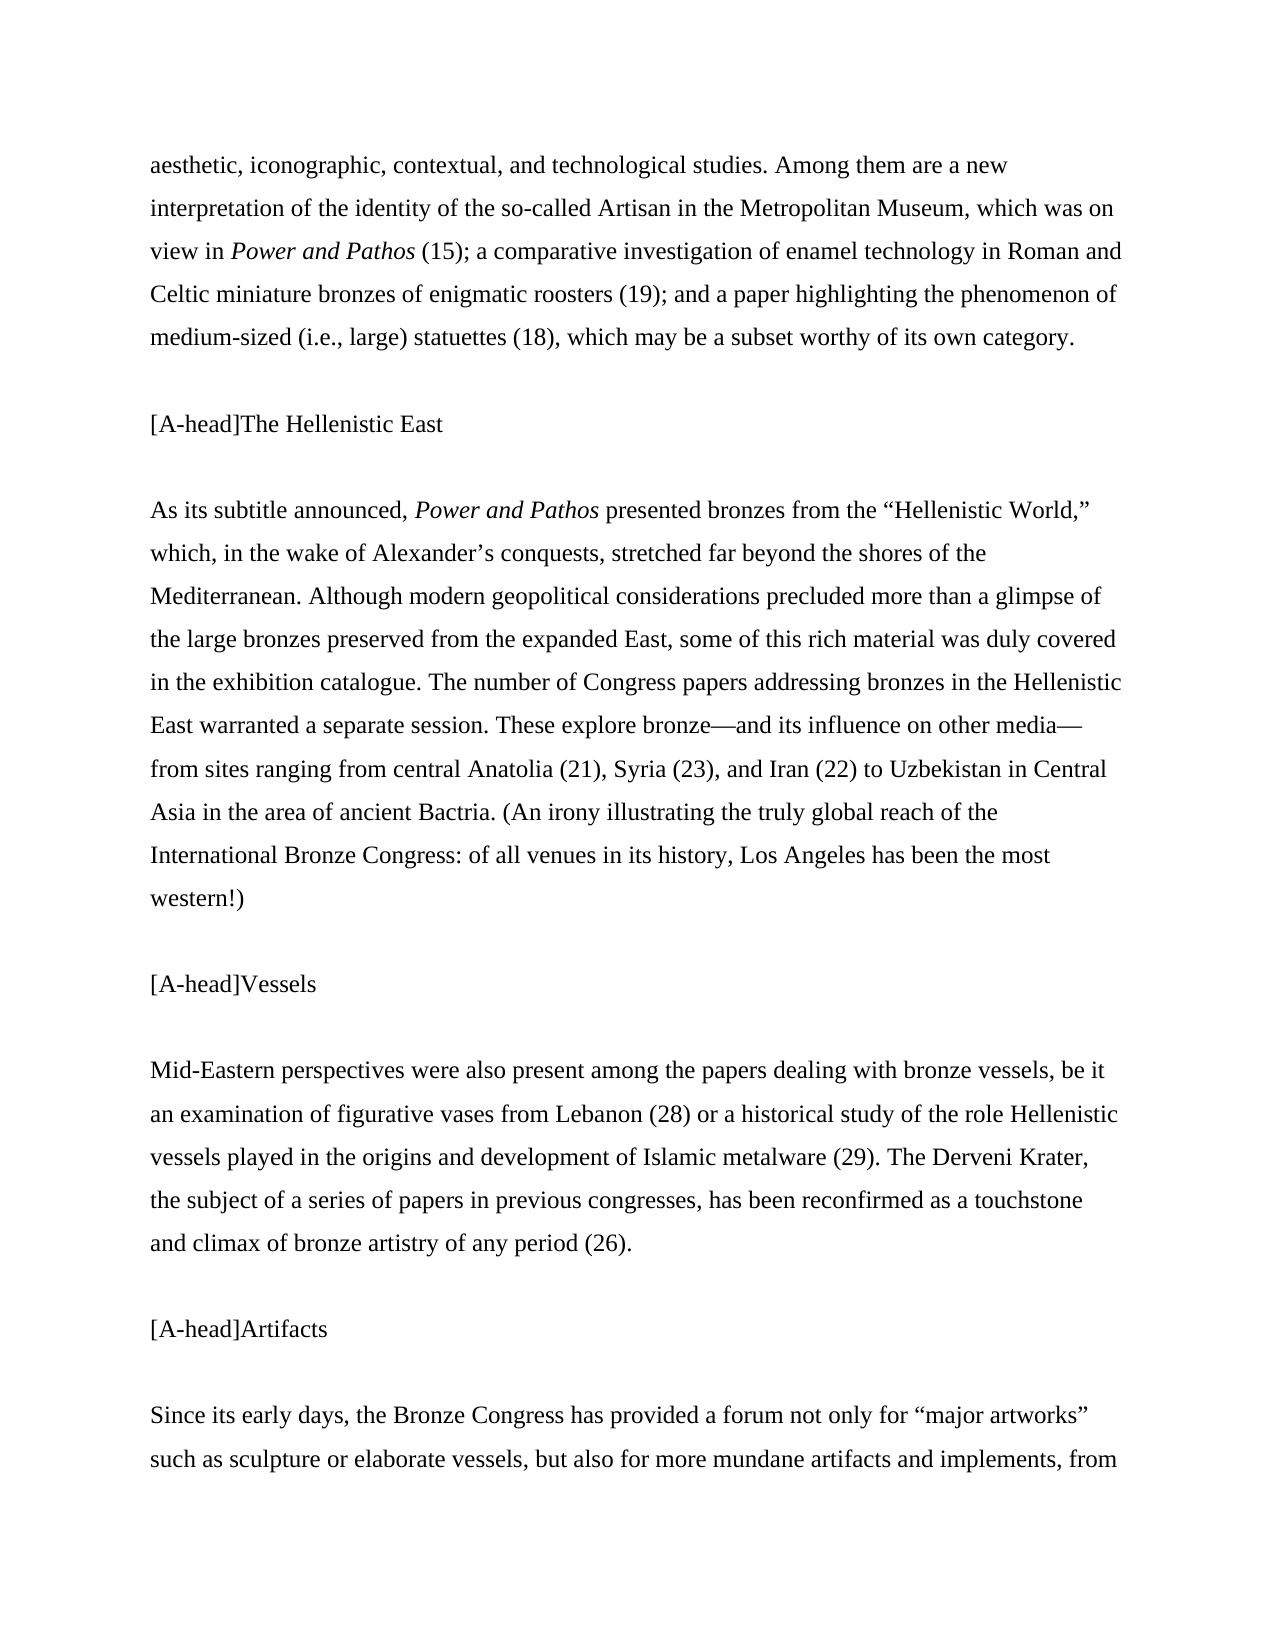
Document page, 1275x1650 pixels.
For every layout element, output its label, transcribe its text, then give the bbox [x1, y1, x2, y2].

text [150, 150, 1125, 351]
text [A-head]Vessels [150, 969, 1125, 998]
text [A-head]The Hellenistic East [150, 409, 1125, 437]
text [A-head]Artifacts [150, 1314, 1125, 1343]
text As its subtitle announced, Power and Pathos presented bronzes from the “Hellenistic World,” which, in the wake of Alexander’s conquests, stretched far beyond the shores of the Mediterranean. Although modern geopolitical considerations precluded more than a glimpse of the large bronzes preserved from the expanded East, some of this rich material was duly covered in the exhibition catalogue. The number of Congress papers addressing bronzes in the Hellenistic East warranted a separate session. These explore bronze—and its influence on other media—from sites ranging from central Anatolia (21), Syria (23), and Iran (22) to Uzbekistan in Central Asia in the area of ancient Bactria. (An irony illustrating the truly global reach of the International Bronze Congress: of all venues in its history, Los Angeles has been the most western!) [150, 495, 1125, 912]
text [150, 1401, 1125, 1472]
text Mid-Eastern perspectives were also present among the papers dealing with bronze vessels, be it an examination of figurative vases from Lebanon (28) or a historical study of the role Hellenistic vessels played in the origins and development of Islamic metalware (29). The Derveni Krater, the subject of a series of papers in previous congresses, has been reconfirmed as a touchstone and climax of bronze artistry of any period (26). [150, 1056, 1125, 1257]
